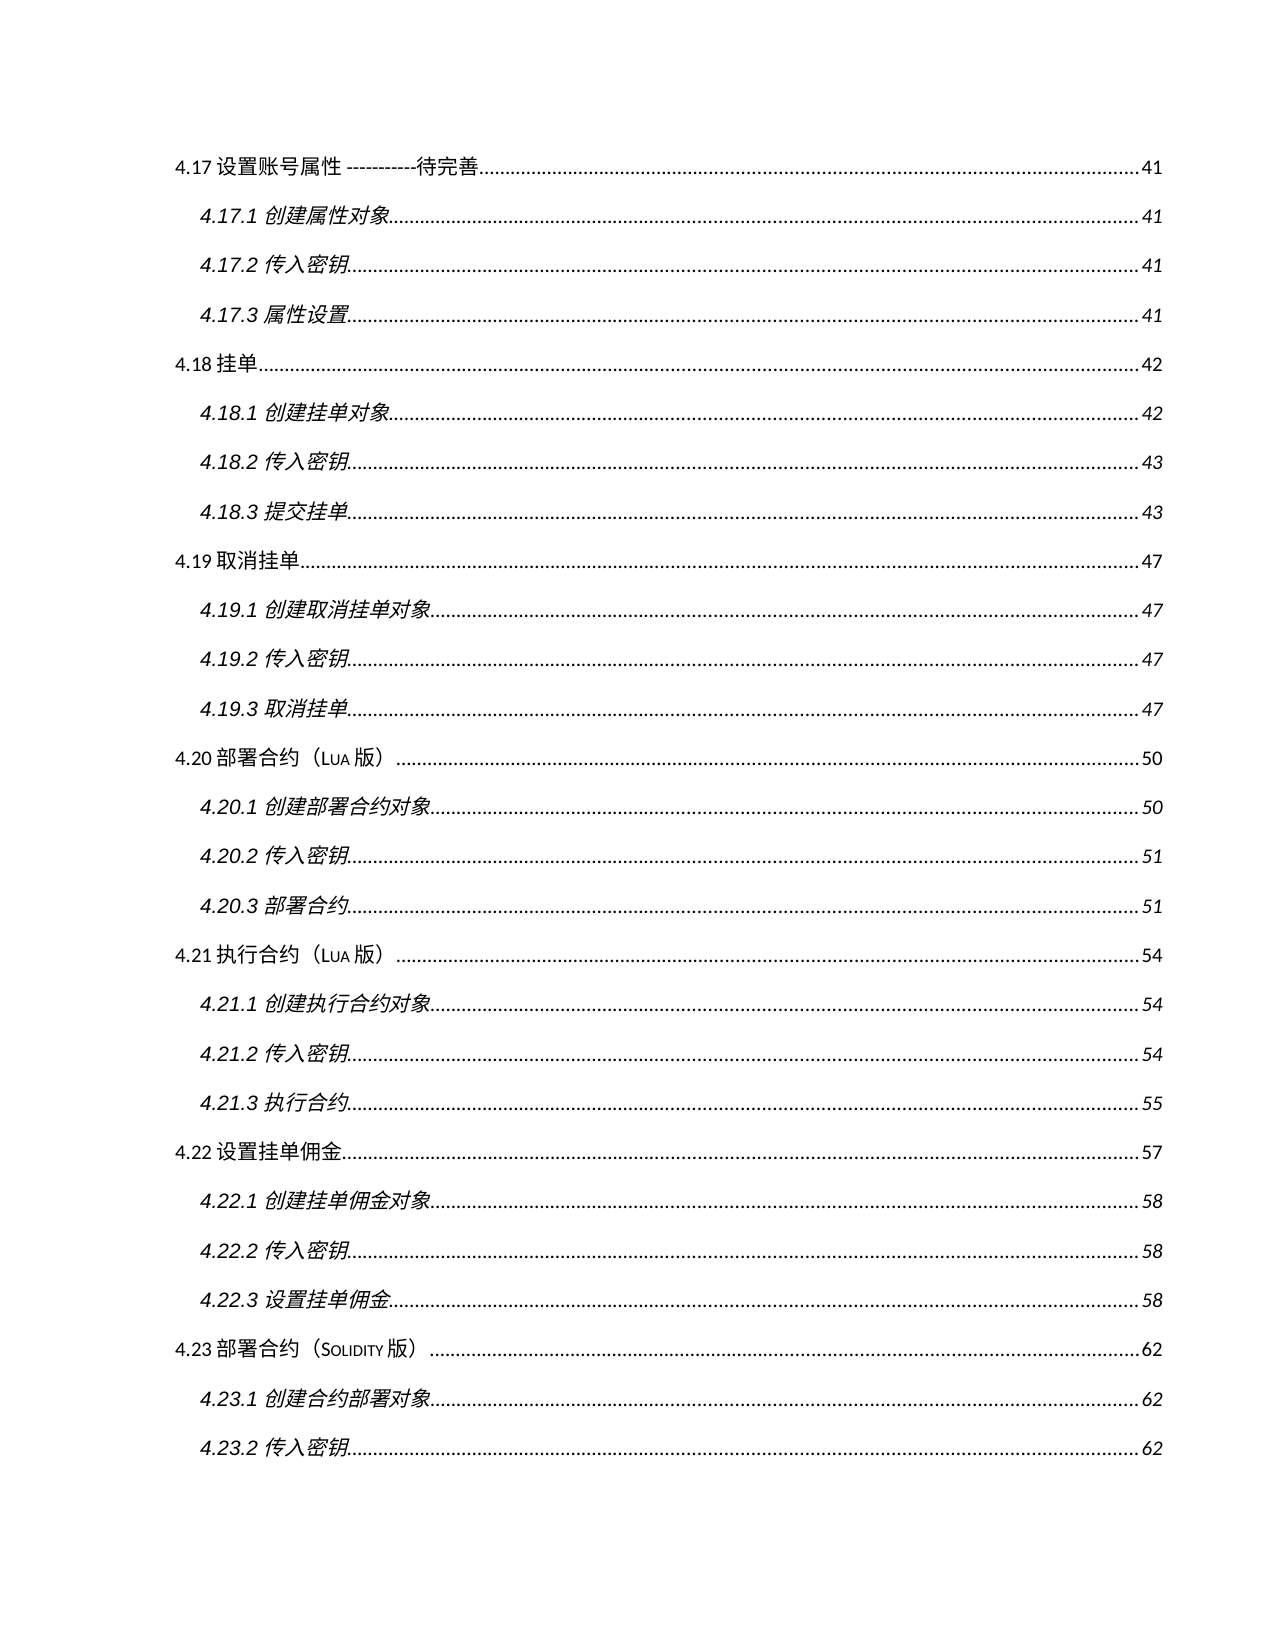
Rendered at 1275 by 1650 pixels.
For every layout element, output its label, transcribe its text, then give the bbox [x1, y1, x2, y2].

text 4.19.3 取消挂单 47 [200, 692, 1162, 722]
text 4.22.1 创建挂单佣金对象 58 [200, 1185, 1162, 1215]
text 4.17.3 属性设置 41 [200, 298, 1162, 328]
text 4.20 部署合约（Lua版） 50 [175, 741, 1162, 771]
text 4.17.1 创建属性对象 41 [200, 199, 1162, 229]
text 4.21.3 执行合约 55 [200, 1086, 1162, 1116]
text 4.19 取消挂单 47 [175, 544, 1162, 574]
text 4.22.3 设置挂单佣金 58 [200, 1283, 1162, 1313]
text 4.21 执行合约（Lua版） 54 [175, 938, 1162, 968]
text 4.21.2 传入密钥 54 [200, 1037, 1162, 1067]
text 4.20.3 部署合约 51 [200, 889, 1162, 919]
text 4.23.2 传入密钥 62 [200, 1431, 1162, 1461]
text 4.22 设置挂单佣金 57 [175, 1135, 1162, 1166]
text 4.21.1 创建执行合约对象 54 [200, 988, 1162, 1018]
text 4.18 挂单 42 [175, 347, 1162, 377]
text 4.19.2 传入密钥 47 [200, 643, 1162, 673]
text 4.22.2 传入密钥 58 [200, 1234, 1162, 1264]
text 4.20.2 传入密钥 51 [200, 840, 1162, 870]
text 4.17 设置账号属性 -----------待完善 41 [175, 150, 1162, 180]
text 4.17.2 传入密钥 41 [200, 248, 1162, 279]
text 4.23 部署合约（Solidity版） 62 [175, 1332, 1162, 1363]
text 4.20.1 创建部署合约对象 50 [200, 791, 1162, 821]
text 4.18.3 提交挂单 43 [200, 495, 1162, 525]
text 4.18.2 传入密钥 43 [200, 446, 1162, 476]
text 4.19.1 创建取消挂单对象 47 [200, 593, 1162, 624]
text 4.18.1 创建挂单对象 42 [200, 396, 1162, 427]
text 4.23.1 创建合约部署对象 62 [200, 1382, 1162, 1412]
